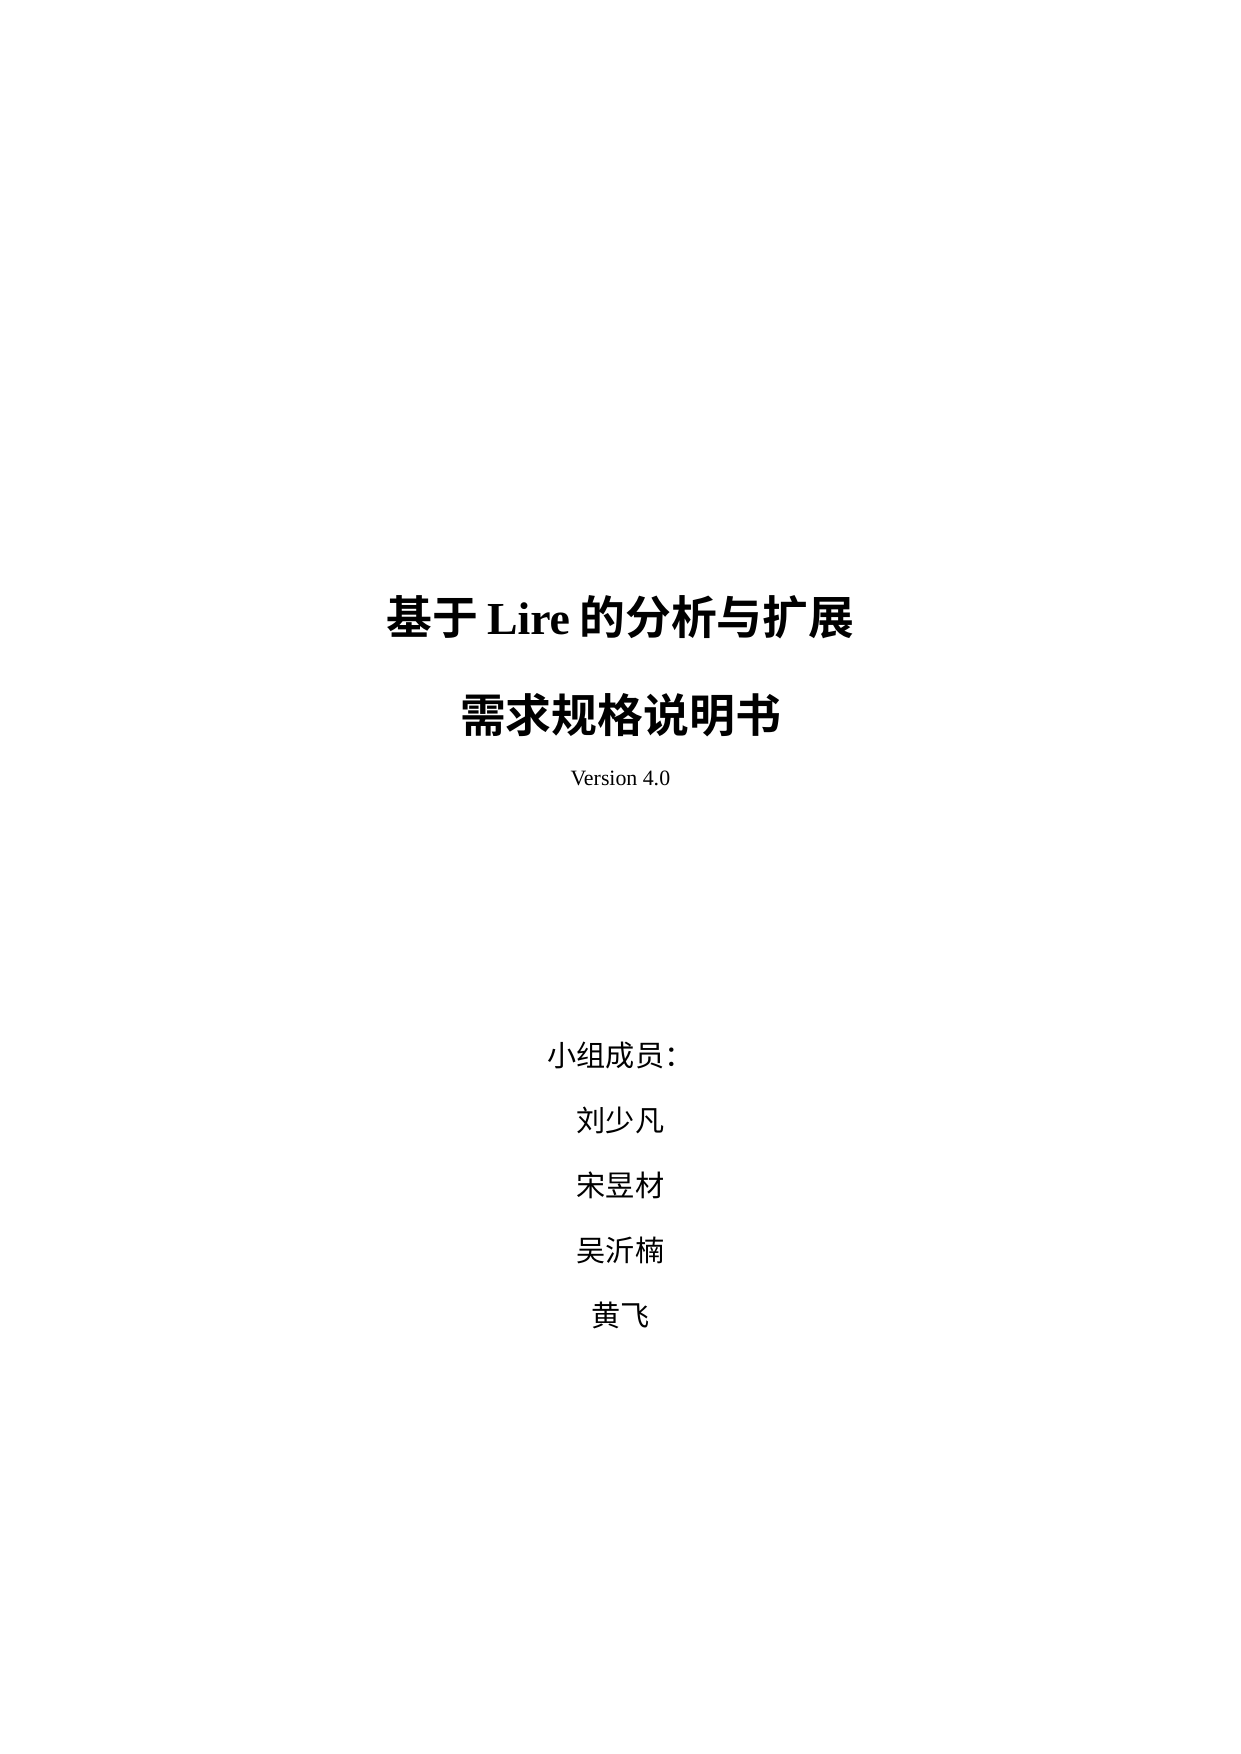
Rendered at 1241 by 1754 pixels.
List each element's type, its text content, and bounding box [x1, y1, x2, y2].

text 刘少凡 [187, 1086, 1053, 1151]
text 小组成员： [187, 1021, 1053, 1086]
text Version 4.0 [187, 761, 1053, 793]
text 基于Lire的分析与扩展 [187, 566, 1053, 663]
text 需求规格说明书 [187, 663, 1053, 761]
text 黄飞 [187, 1281, 1053, 1346]
text 吴沂楠 [187, 1216, 1053, 1281]
text 宋昱材 [187, 1151, 1053, 1216]
